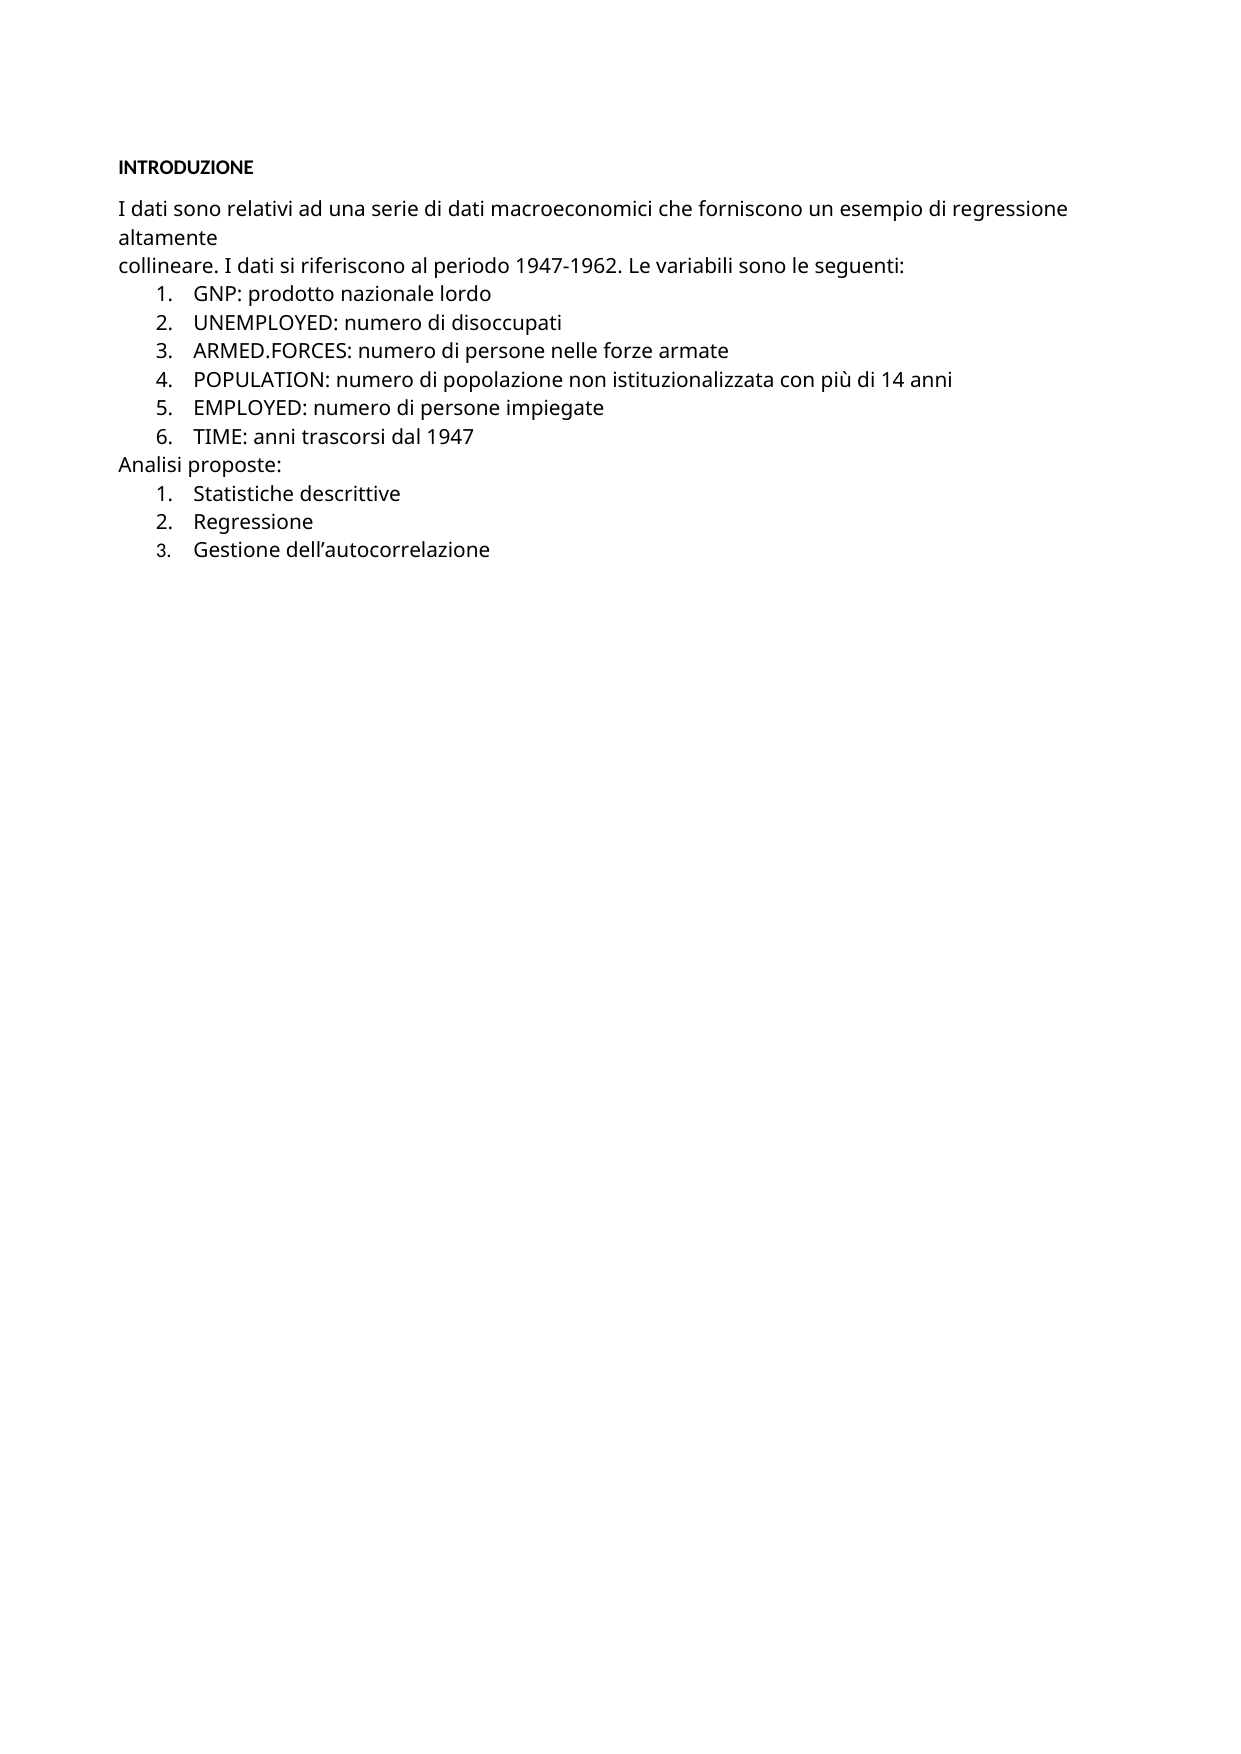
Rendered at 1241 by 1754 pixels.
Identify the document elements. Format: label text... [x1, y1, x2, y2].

list Gestione dell’autocorrelazione [156, 536, 1122, 564]
list EMPLOYED: numero di persone impiegate [156, 393, 1122, 422]
list UNEMPLOYED: numero di disoccupati [156, 308, 1122, 336]
list POPULATION: numero di popolazione non istituzionalizzata con più di 14 anni [156, 365, 1122, 393]
list Statistiche descrittive [156, 479, 1122, 507]
text I dati sono relativi ad una serie di dati macroeconomici che forniscono un esempio di regressione altamente [118, 194, 1122, 251]
text collineare. I dati si riferiscono al periodo 1947-1962. Le variabili sono le seguenti: [118, 251, 1122, 279]
list ARMED.FORCES: numero di persone nelle forze armate [156, 336, 1122, 365]
text INTRODUZIONE [118, 154, 1122, 179]
text Analisi proposte: [118, 450, 1122, 479]
list GNP: prodotto nazionale lordo [156, 279, 1122, 308]
list TIME: anni trascorsi dal 1947 [156, 422, 1122, 450]
list Regressione [156, 507, 1122, 536]
